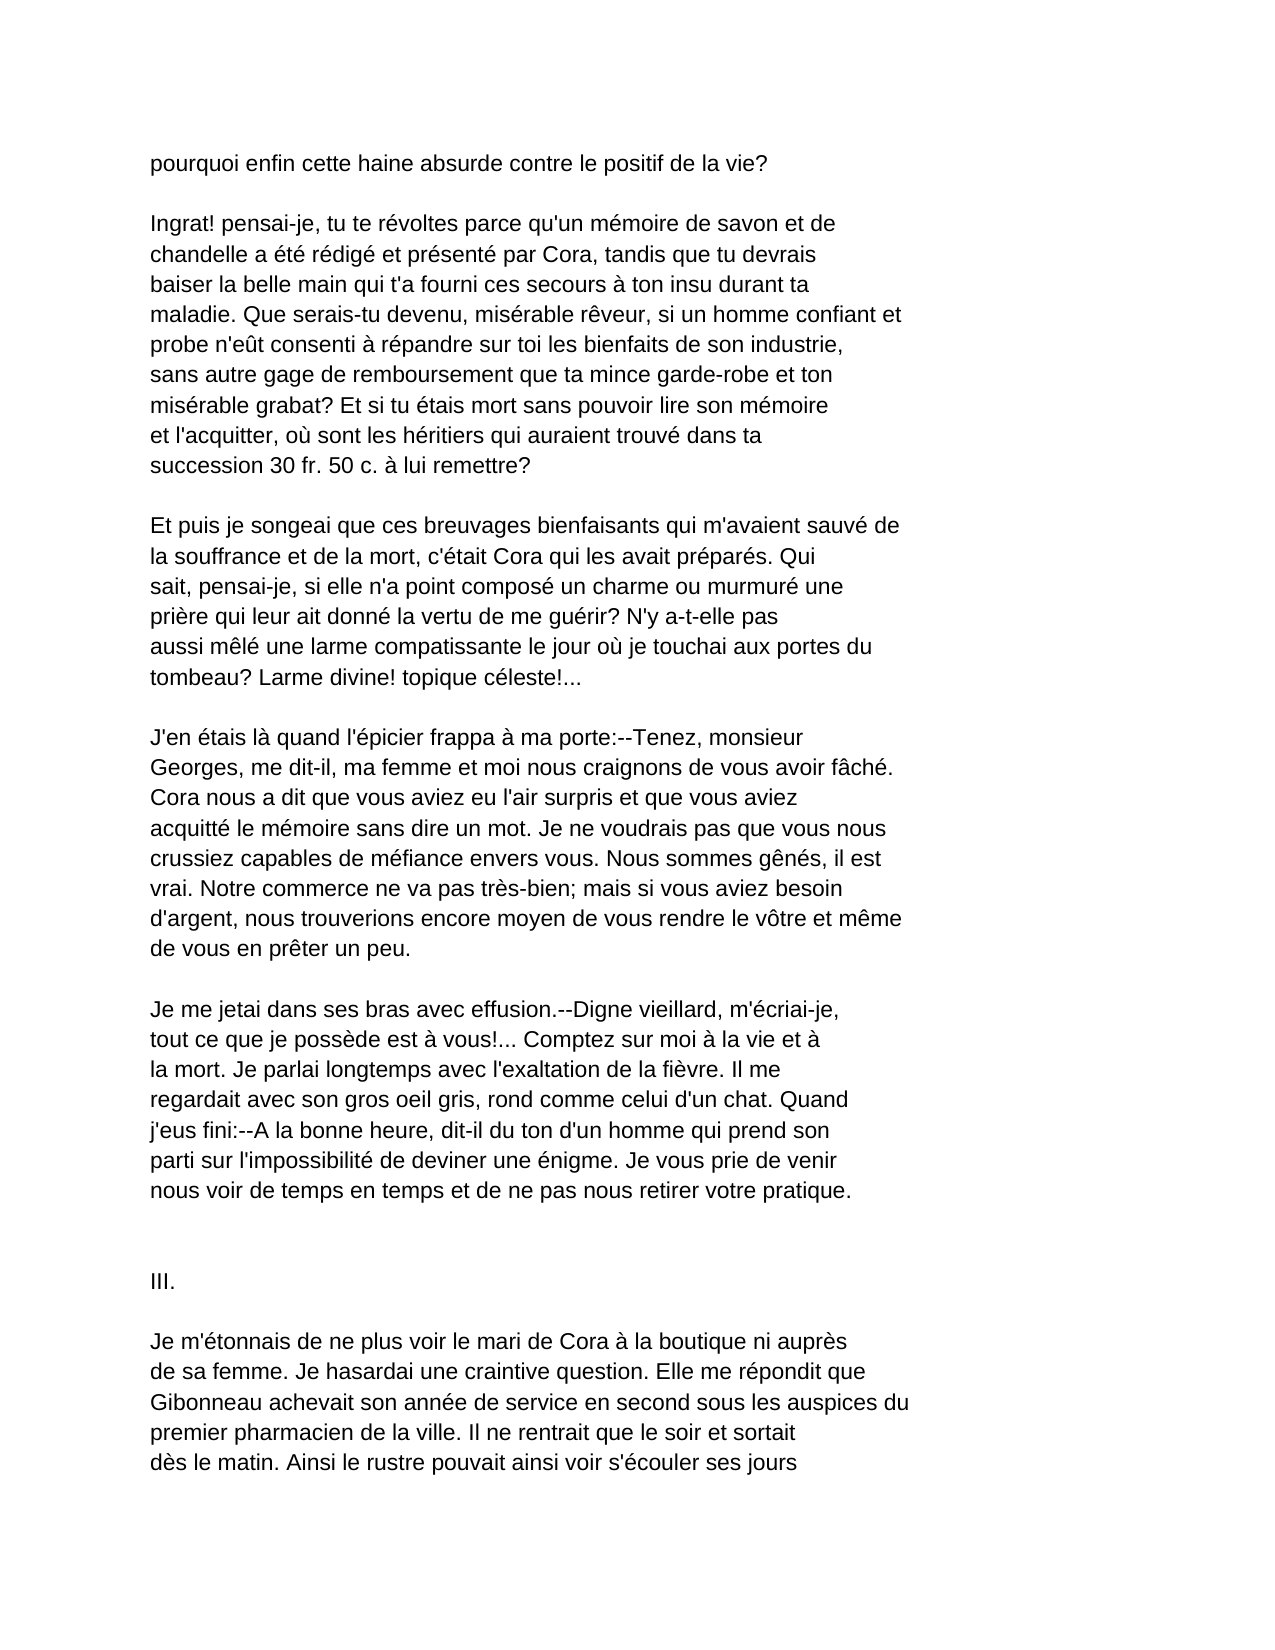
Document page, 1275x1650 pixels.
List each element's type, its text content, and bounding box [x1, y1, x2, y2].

text maladie. Que serais-tu devenu, misérable rêveur, si un homme confiant et [150, 301, 1125, 327]
text premier pharmacien de la ville. Il ne rentrait que le soir et sortait [150, 1419, 1125, 1445]
text nous voir de temps en temps et de ne pas nous retirer votre pratique. [150, 1177, 1125, 1203]
text Ingrat! pensai-je, tu te révoltes parce qu'un mémoire de savon et de [150, 210, 1125, 237]
text regardait avec son gros oeil gris, rond comme celui d'un chat. Quand [150, 1086, 1125, 1113]
text d'argent, nous trouverions encore moyen de vous rendre le vôtre et même [150, 905, 1125, 932]
text dès le matin. Ainsi le rustre pouvait ainsi voir s'écouler ses jours [150, 1449, 1125, 1475]
text tout ce que je possède est à vous!... Comptez sur moi à la vie et à [150, 1026, 1125, 1052]
text acquitté le mémoire sans dire un mot. Je ne voudrais pas que vous nous [150, 814, 1125, 841]
text III. [150, 1268, 1125, 1294]
text prière qui leur ait donné la vertu de me guérir? N'y a-t-elle pas [150, 603, 1125, 629]
text succession 30 fr. 50 c. à lui remettre? [150, 452, 1125, 478]
text Georges, me dit-il, ma femme et moi nous craignons de vous avoir fâché. [150, 754, 1125, 781]
text J'en étais là quand l'épicier frappa à ma porte:--Tenez, monsieur [150, 724, 1125, 750]
text pourquoi enfin cette haine absurde contre le positif de la vie? [150, 150, 1125, 176]
text baiser la belle main qui t'a fourni ces secours à ton insu durant ta [150, 271, 1125, 297]
text la mort. Je parlai longtemps avec l'exaltation de la fièvre. Il me [150, 1056, 1125, 1083]
text parti sur l'impossibilité de deviner une énigme. Je vous prie de venir [150, 1147, 1125, 1173]
text la souffrance et de la mort, c'était Cora qui les avait préparés. Qui [150, 543, 1125, 569]
text de sa femme. Je hasardai une craintive question. Elle me répondit que [150, 1358, 1125, 1385]
text tombeau? Larme divine! topique céleste!... [150, 663, 1125, 690]
text sait, pensai-je, si elle n'a point composé un charme ou murmuré une [150, 573, 1125, 599]
text aussi mêlé une larme compatissante le jour où je touchai aux portes du [150, 633, 1125, 660]
text crussiez capables de méfiance envers vous. Nous sommes gênés, il est [150, 845, 1125, 871]
text j'eus fini:--A la bonne heure, dit-il du ton d'un homme qui prend son [150, 1117, 1125, 1143]
text Cora nous a dit que vous aviez eu l'air surpris et que vous aviez [150, 784, 1125, 811]
text de vous en prêter un peu. [150, 935, 1125, 962]
text et l'acquitter, où sont les héritiers qui auraient trouvé dans ta [150, 422, 1125, 448]
text Et puis je songeai que ces breuvages bienfaisants qui m'avaient sauvé de [150, 512, 1125, 539]
text misérable grabat? Et si tu étais mort sans pouvoir lire son mémoire [150, 392, 1125, 418]
text Je m'étonnais de ne plus voir le mari de Cora à la boutique ni auprès [150, 1328, 1125, 1354]
text Gibonneau achevait son année de service en second sous les auspices du [150, 1388, 1125, 1415]
text sans autre gage de remboursement que ta mince garde-robe et ton [150, 361, 1125, 388]
text Je me jetai dans ses bras avec effusion.--Digne vieillard, m'écriai-je, [150, 996, 1125, 1022]
text chandelle a été rédigé et présenté par Cora, tandis que tu devrais [150, 241, 1125, 267]
text vrai. Notre commerce ne va pas très-bien; mais si vous aviez besoin [150, 875, 1125, 901]
text probe n'eût consenti à répandre sur toi les bienfaits de son industrie, [150, 331, 1125, 358]
